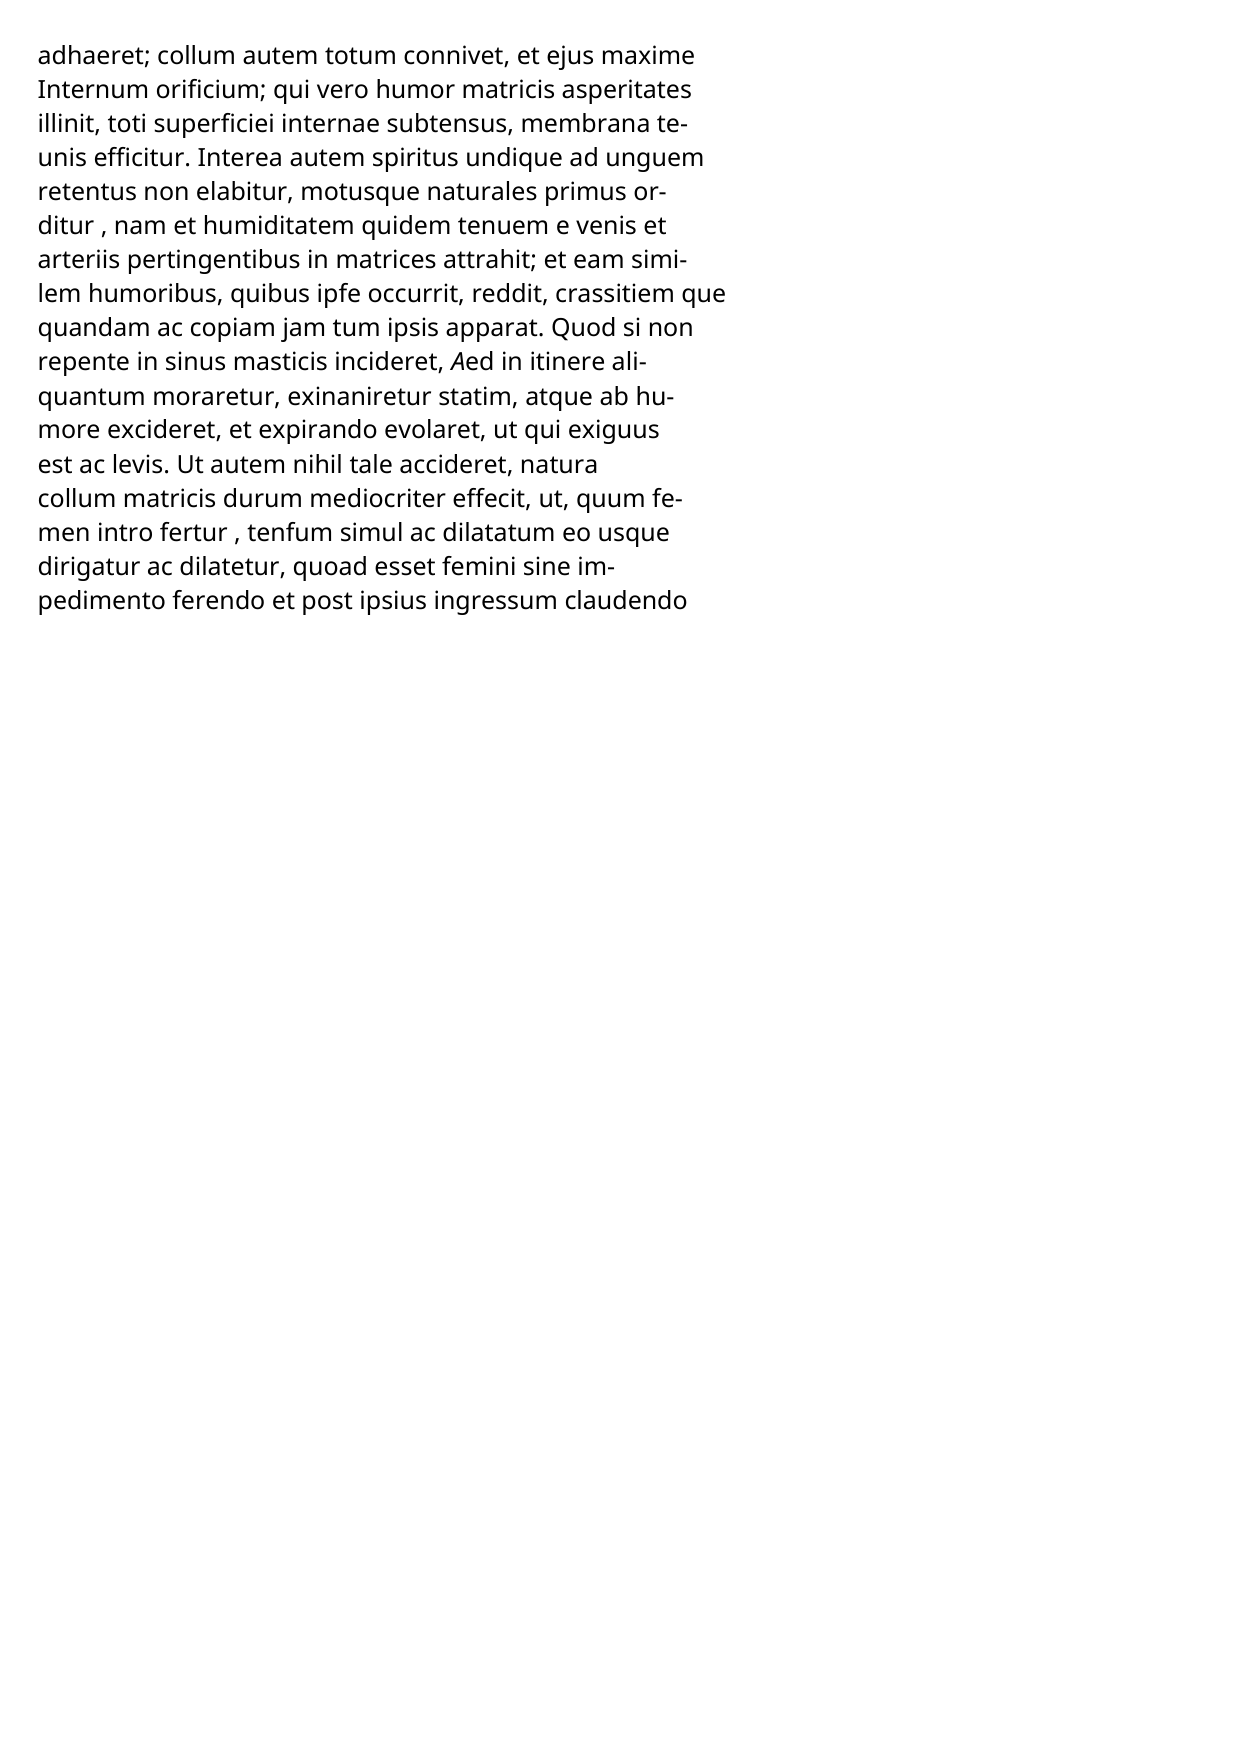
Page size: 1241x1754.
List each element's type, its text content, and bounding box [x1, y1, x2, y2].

text adhaeret; collum autem totum connivet, et ejus maxime Internum orificium; qui vero humor matricis asperitates illinit, toti superficiei internae subtensus, membrana te- unis efficitur. Interea autem spiritus undique ad unguem retentus non elabitur, motusque naturales primus or- ditur , nam et humiditatem quidem tenuem e venis et arteriis pertingentibus in matrices attrahit; et eam simi- lem humoribus, quibus ipfe occurrit, reddit, crassitiem que quandam ac copiam jam tum ipsis apparat. Quod si non repente in sinus masticis incideret, Aed in itinere ali- quantum moraretur, exinaniretur statim, atque ab hu- more excideret, et expirando evolaret, ut qui exiguus est ac levis. Ut autem nihil tale accideret, natura collum matricis durum mediocriter effecit, ut, quum fe- men intro fertur , tenfum simul ac dilatatum eo usque dirigatur ac dilatetur, quoad esset femini sine im- pedimento ferendo et post ipsius ingressum claudendo [37, 37, 1203, 617]
